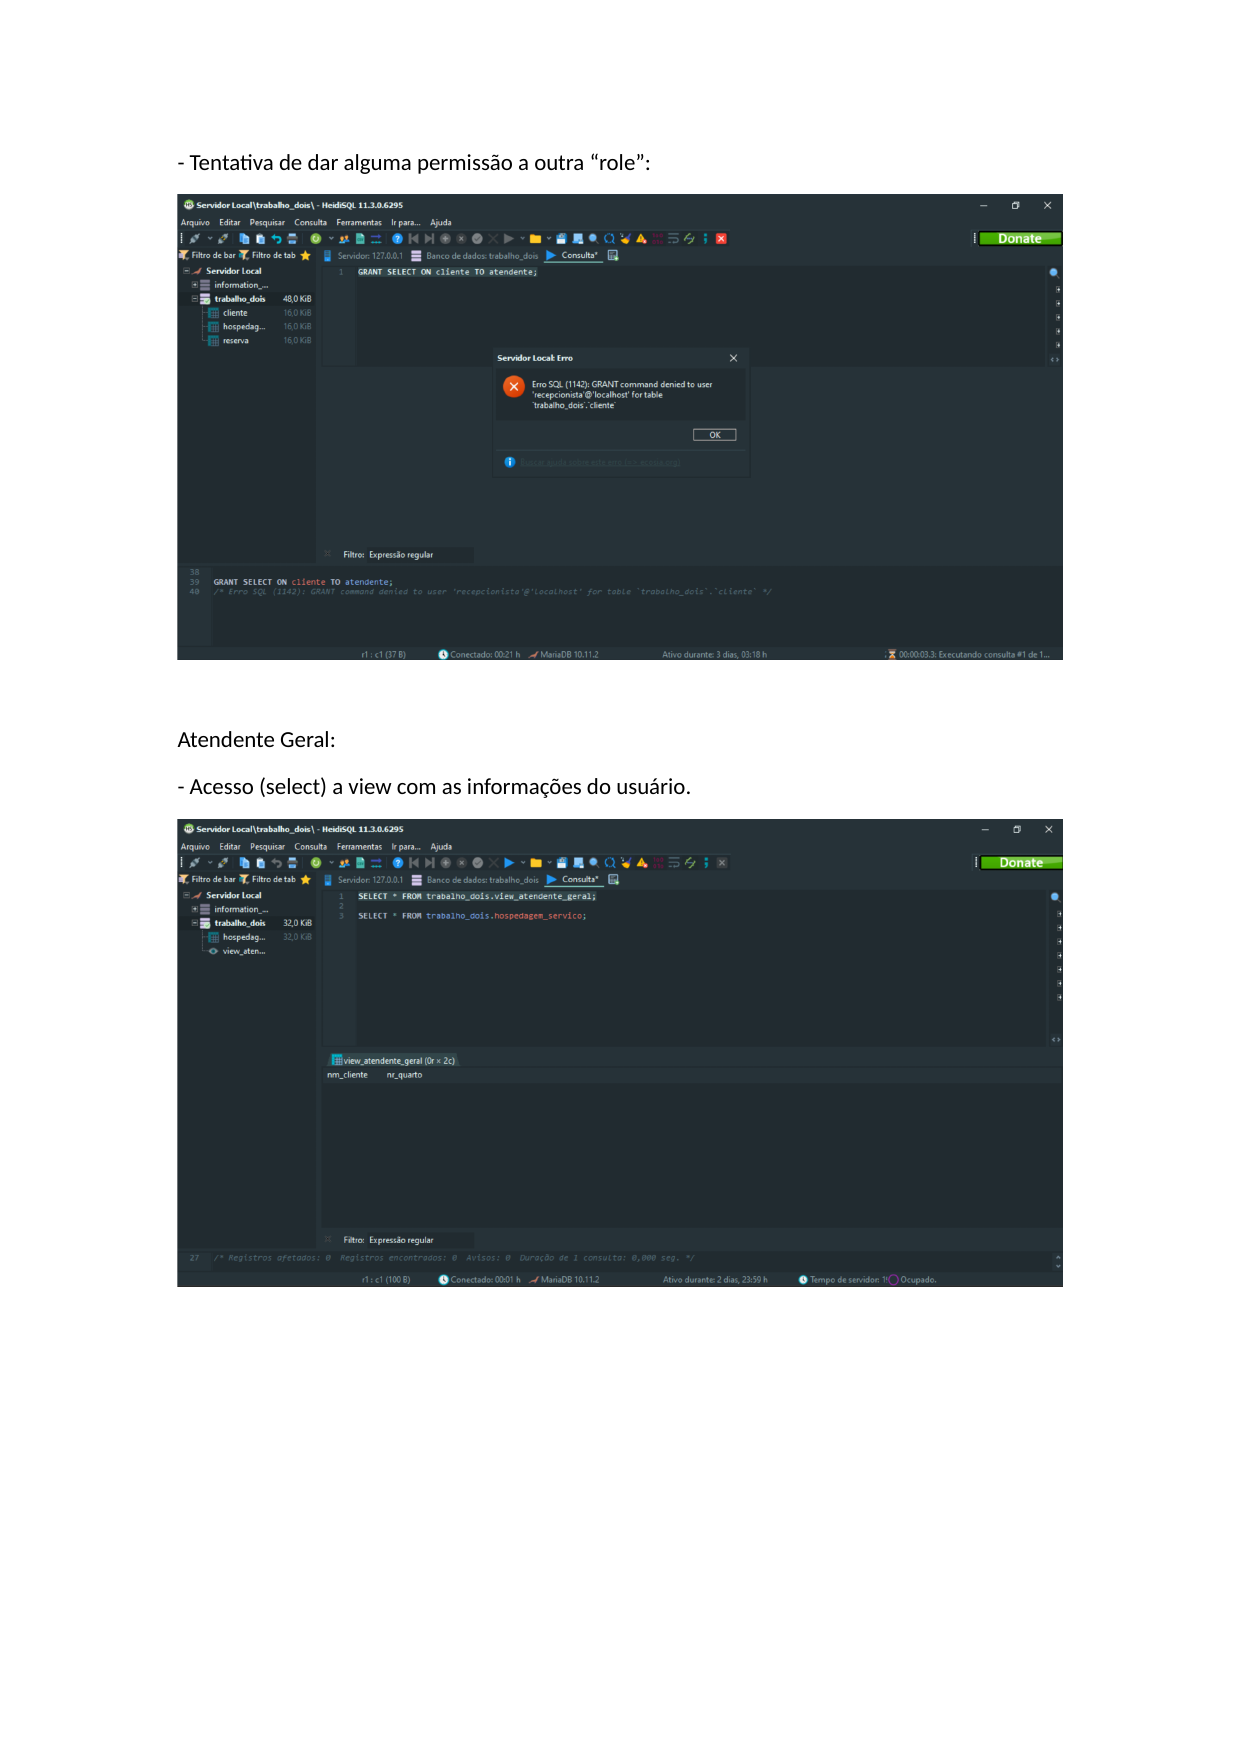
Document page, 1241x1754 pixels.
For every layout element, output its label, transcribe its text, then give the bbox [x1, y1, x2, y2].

text - Tentativa de dar alguma permissão a outra “role”: [177, 148, 1063, 176]
text - Acesso (select) a view com as informações do usuário. [177, 772, 1063, 800]
picture [177, 819, 1063, 1287]
picture [177, 194, 1063, 660]
text Atendente Geral: [177, 725, 1063, 753]
